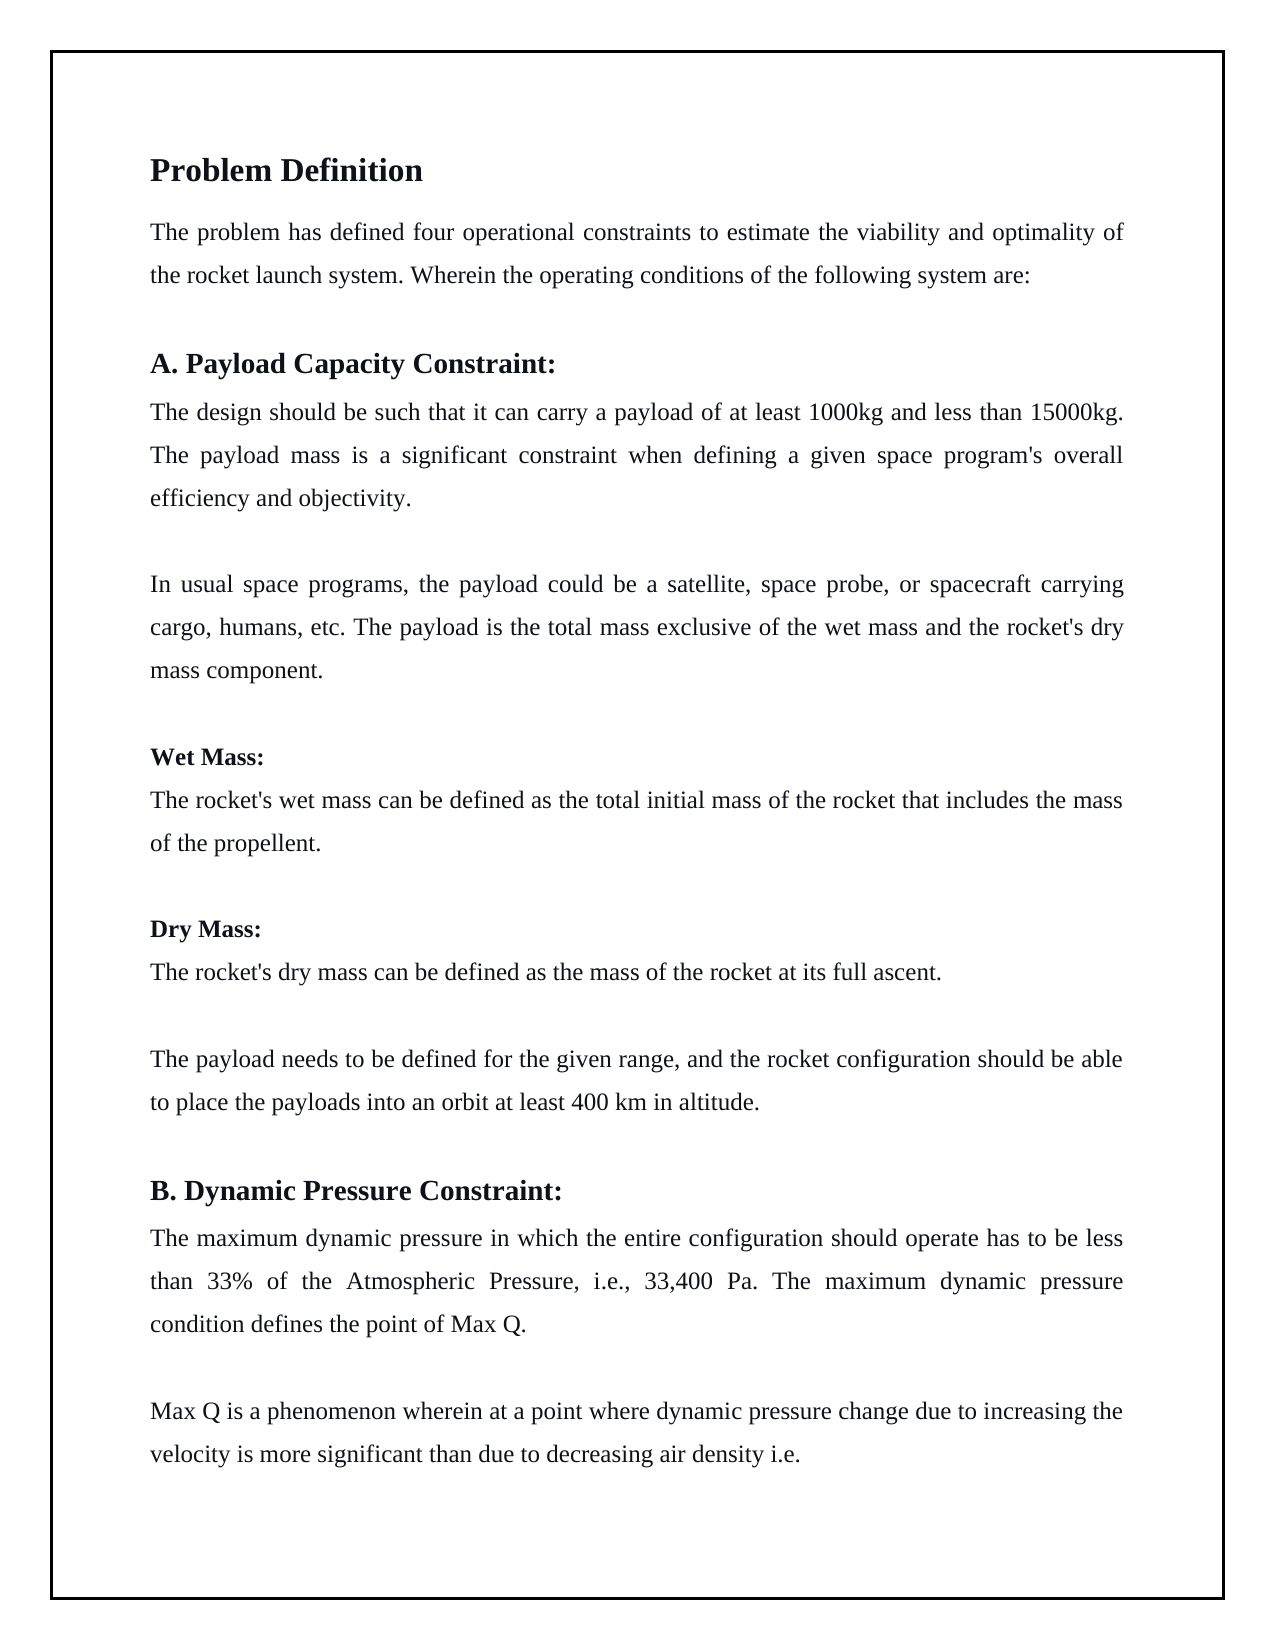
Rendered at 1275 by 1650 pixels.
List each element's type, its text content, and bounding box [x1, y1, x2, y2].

text B. Dynamic Pressure Constraint: [150, 1173, 1125, 1207]
text The maximum dynamic pressure in which the entire configuration should operate has to be less than 33% of the Atmospheric Pressure, i.e., 33,400 Pa. The maximum dynamic pressure condition defines the point of Max Q. [150, 1223, 1125, 1338]
text Problem Definition [150, 150, 1125, 188]
text In usual space programs, the payload could be a satellite, space probe, or spacecraft carrying cargo, humans, etc. The payload is the total mass exclusive of the wet mass and the rocket's dry mass component. [150, 569, 1125, 684]
text The design should be such that it can carry a payload of at least 1000kg and less than 15000kg. The payload mass is a significant constraint when defining a given space program's overall efficiency and objectivity. [150, 397, 1125, 512]
text Max Q is a phenomenon wherein at a point where dynamic pressure change due to increasing the velocity is more significant than due to decreasing air density i.e. [150, 1396, 1125, 1468]
text The payload needs to be defined for the given range, and the rocket configuration should be able to place the payloads into an orbit at least 400 km in altitude. [150, 1044, 1125, 1116]
text The problem has defined four operational constraints to estimate the viability and optimality of the rocket launch system. Wherein the operating conditions of the following system are: [150, 217, 1125, 289]
text The rocket's dry mass can be defined as the mass of the rocket at its full ascent. [150, 957, 1125, 986]
text A. Payload Capacity Constraint: [150, 346, 1125, 380]
text Wet Mass: [150, 742, 1125, 771]
text The rocket's wet mass can be defined as the total initial mass of the rocket that includes the mass of the propellent. [150, 785, 1125, 857]
text Dry Mass: [150, 914, 1125, 943]
